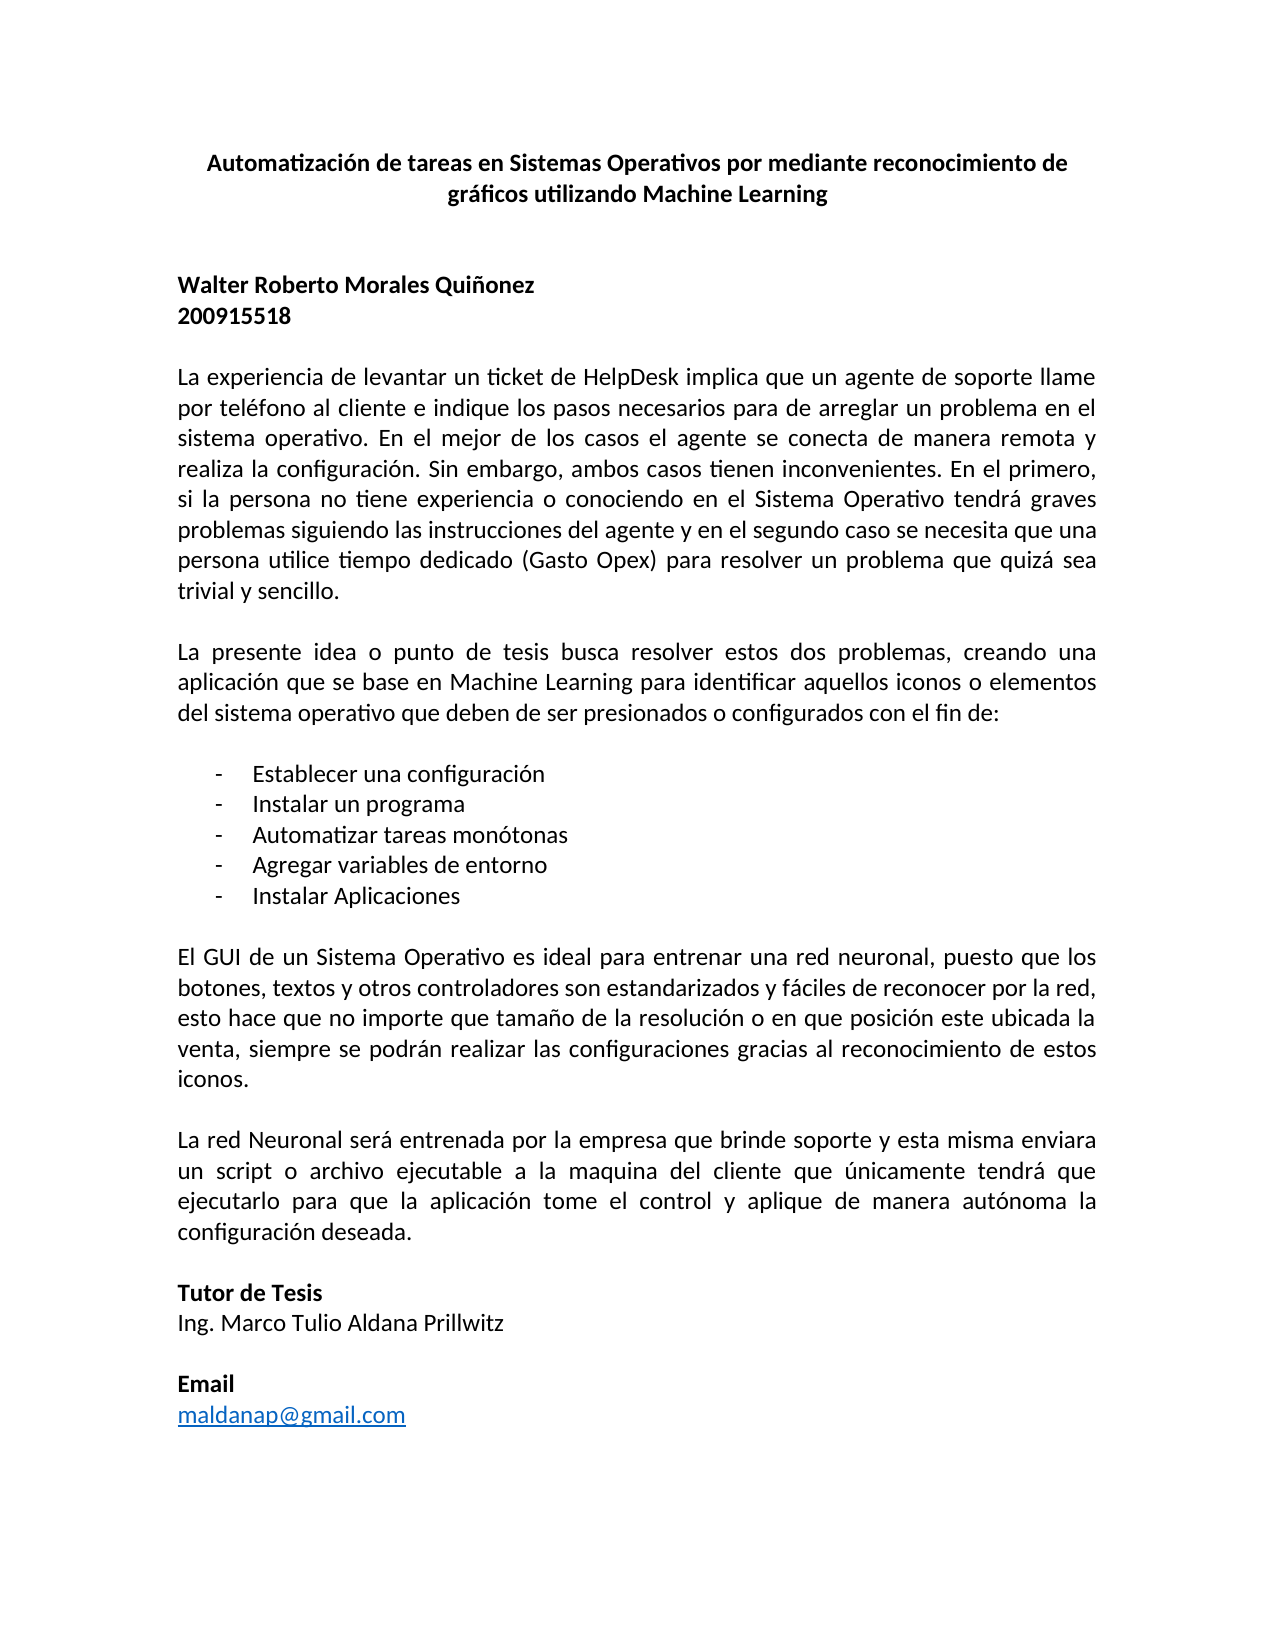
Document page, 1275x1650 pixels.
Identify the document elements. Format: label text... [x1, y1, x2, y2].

list Establecer una configuración [215, 758, 1098, 788]
list Automatizar tareas monótonas [215, 819, 1098, 849]
text Walter Roberto Morales Quiñonez [177, 270, 1098, 300]
text Tutor de Tesis [177, 1277, 1098, 1307]
text La red Neuronal será entrenada por la empresa que brinde soporte y esta misma enviara un script o archivo ejecutable a la maquina del cliente que únicamente tendrá que ejecutarlo para que la aplicación tome el control y aplique de manera autónoma la configuración deseada. [177, 1124, 1098, 1246]
text Ing. Marco Tulio Aldana Prillwitz [177, 1307, 1098, 1338]
list Instalar Aplicaciones [215, 880, 1098, 911]
text La experiencia de levantar un ticket de HelpDesk implica que un agente de soporte llame por teléfono al cliente e indique los pasos necesarios para de arreglar un problema en el sistema operativo. En el mejor de los casos el agente se conecta de manera remota y realiza la configuración. Sin embargo, ambos casos tienen inconvenientes. En el primero, si la persona no tiene experiencia o conociendo en el Sistema Operativo tendrá graves problemas siguiendo las instrucciones del agente y en el segundo caso se necesita que una persona utilice tiempo dedicado (Gasto Opex) para resolver un problema que quizá sea trivial y sencillo. [177, 361, 1098, 605]
text Email [177, 1368, 1098, 1399]
text La presente idea o punto de tesis busca resolver estos dos problemas, creando una aplicación que se base en Machine Learning para identificar aquellos iconos o elementos del sistema operativo que deben de ser presionados o configurados con el fin de: [177, 636, 1098, 727]
list Instalar un programa [215, 788, 1098, 819]
text 200915518 [177, 300, 1098, 331]
text El GUI de un Sistema Operativo es ideal para entrenar una red neuronal, puesto que los botones, textos y otros controladores son estandarizados y fáciles de reconocer por la red, esto hace que no importe que tamaño de la resolución o en que posición este ubicada la venta, siempre se podrán realizar las configuraciones gracias al reconocimiento de estos iconos. [177, 941, 1098, 1094]
list Agregar variables de entorno [215, 849, 1098, 880]
text Automatización de tareas en Sistemas Operativos por mediante reconocimiento de gráficos utilizando Machine Learning [177, 148, 1098, 209]
text maldanap@gmail.com [177, 1399, 1098, 1429]
